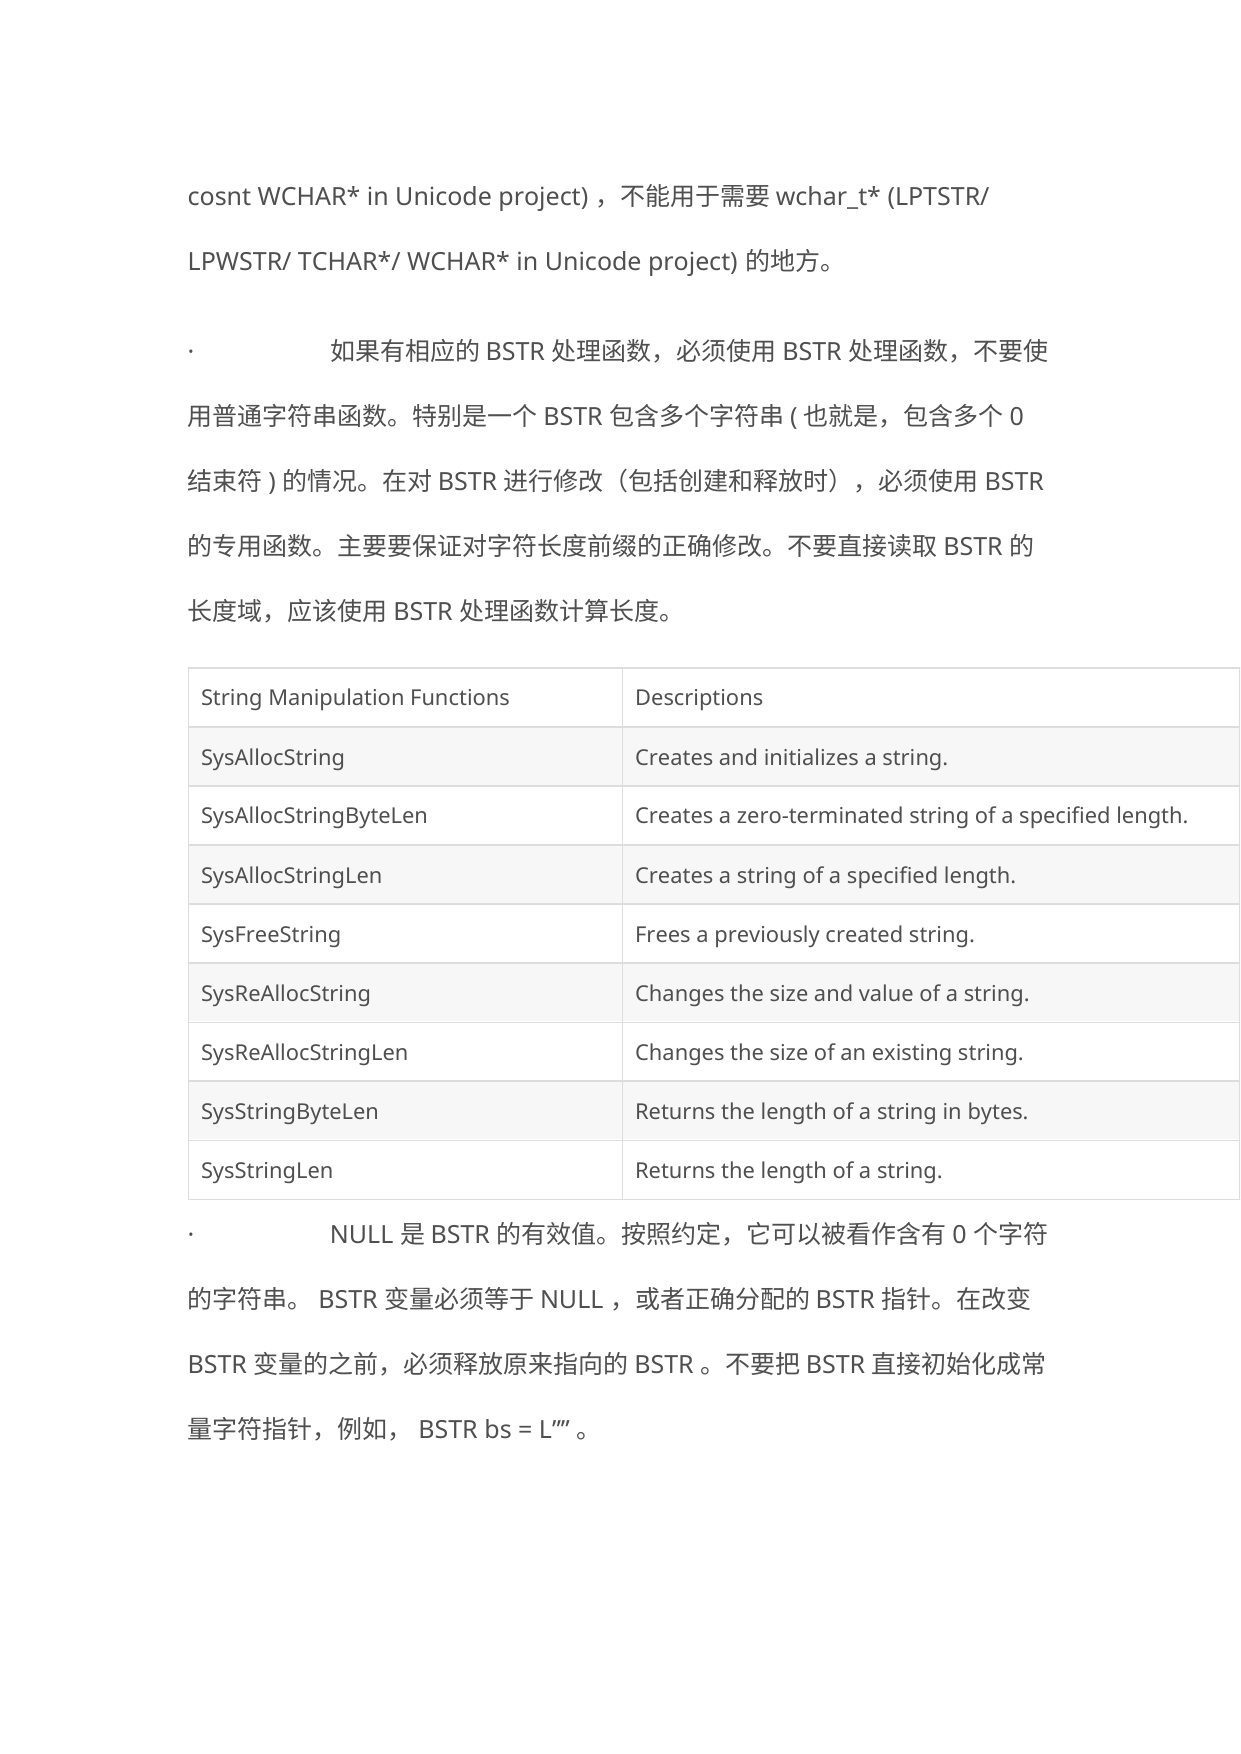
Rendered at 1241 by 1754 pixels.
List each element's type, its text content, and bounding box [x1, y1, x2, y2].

table_cell SysStringLen [189, 1141, 622, 1198]
table_cell Returns the length of a string. [623, 1141, 1239, 1198]
table_cell Frees a previously created string. [623, 905, 1239, 962]
table_cell SysReAllocString [189, 964, 622, 1021]
table_cell SysStringByteLen [189, 1082, 622, 1139]
table_header String Manipulation Functions [189, 669, 622, 726]
table_cell SysAllocString [189, 728, 622, 785]
table_cell SysReAllocStringLen [189, 1023, 622, 1080]
text · NULL 是 BSTR 的有效值。按照约定，它可以被看作含有 0 个字符的字符串。 BSTR 变量必须等于 NULL ，或者正确分配的 BSTR 指针。在改变 BSTR 变量的之前，必须释放原来指向的 BSTR 。不要把 BSTR 直接初始化成常量字符指针，例如， BSTR bs = L”” 。 [187, 1200, 1053, 1460]
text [187, 162, 1053, 292]
table_cell SysAllocStringLen [189, 846, 622, 903]
text · 如果有相应的 BSTR 处理函数，必须使用 BSTR 处理函数，不要使用普通字符串函数。特别是一个 BSTR 包含多个字符串 ( 也就是，包含多个 0 结束符 ) 的情况。在对 BSTR 进行修改（包括创建和释放时），必须使用 BSTR 的专用函数。主要要保证对字符长度前缀的正确修改。不要直接读取 BSTR 的长度域，应该使用 BSTR 处理函数计算长度。 [187, 317, 1053, 642]
table_cell SysAllocStringByteLen [189, 787, 622, 844]
table_cell Returns the length of a string in bytes. [623, 1082, 1239, 1139]
table_cell Creates and initializes a string. [623, 728, 1239, 785]
table_cell Creates a zero-terminated string of a specified length. [623, 787, 1239, 844]
table_cell SysFreeString [189, 905, 622, 962]
table_cell Creates a string of a specified length. [623, 846, 1239, 903]
table_cell Changes the size and value of a string. [623, 964, 1239, 1021]
table_header Descriptions [623, 669, 1239, 726]
table_cell Changes the size of an existing string. [623, 1023, 1239, 1080]
